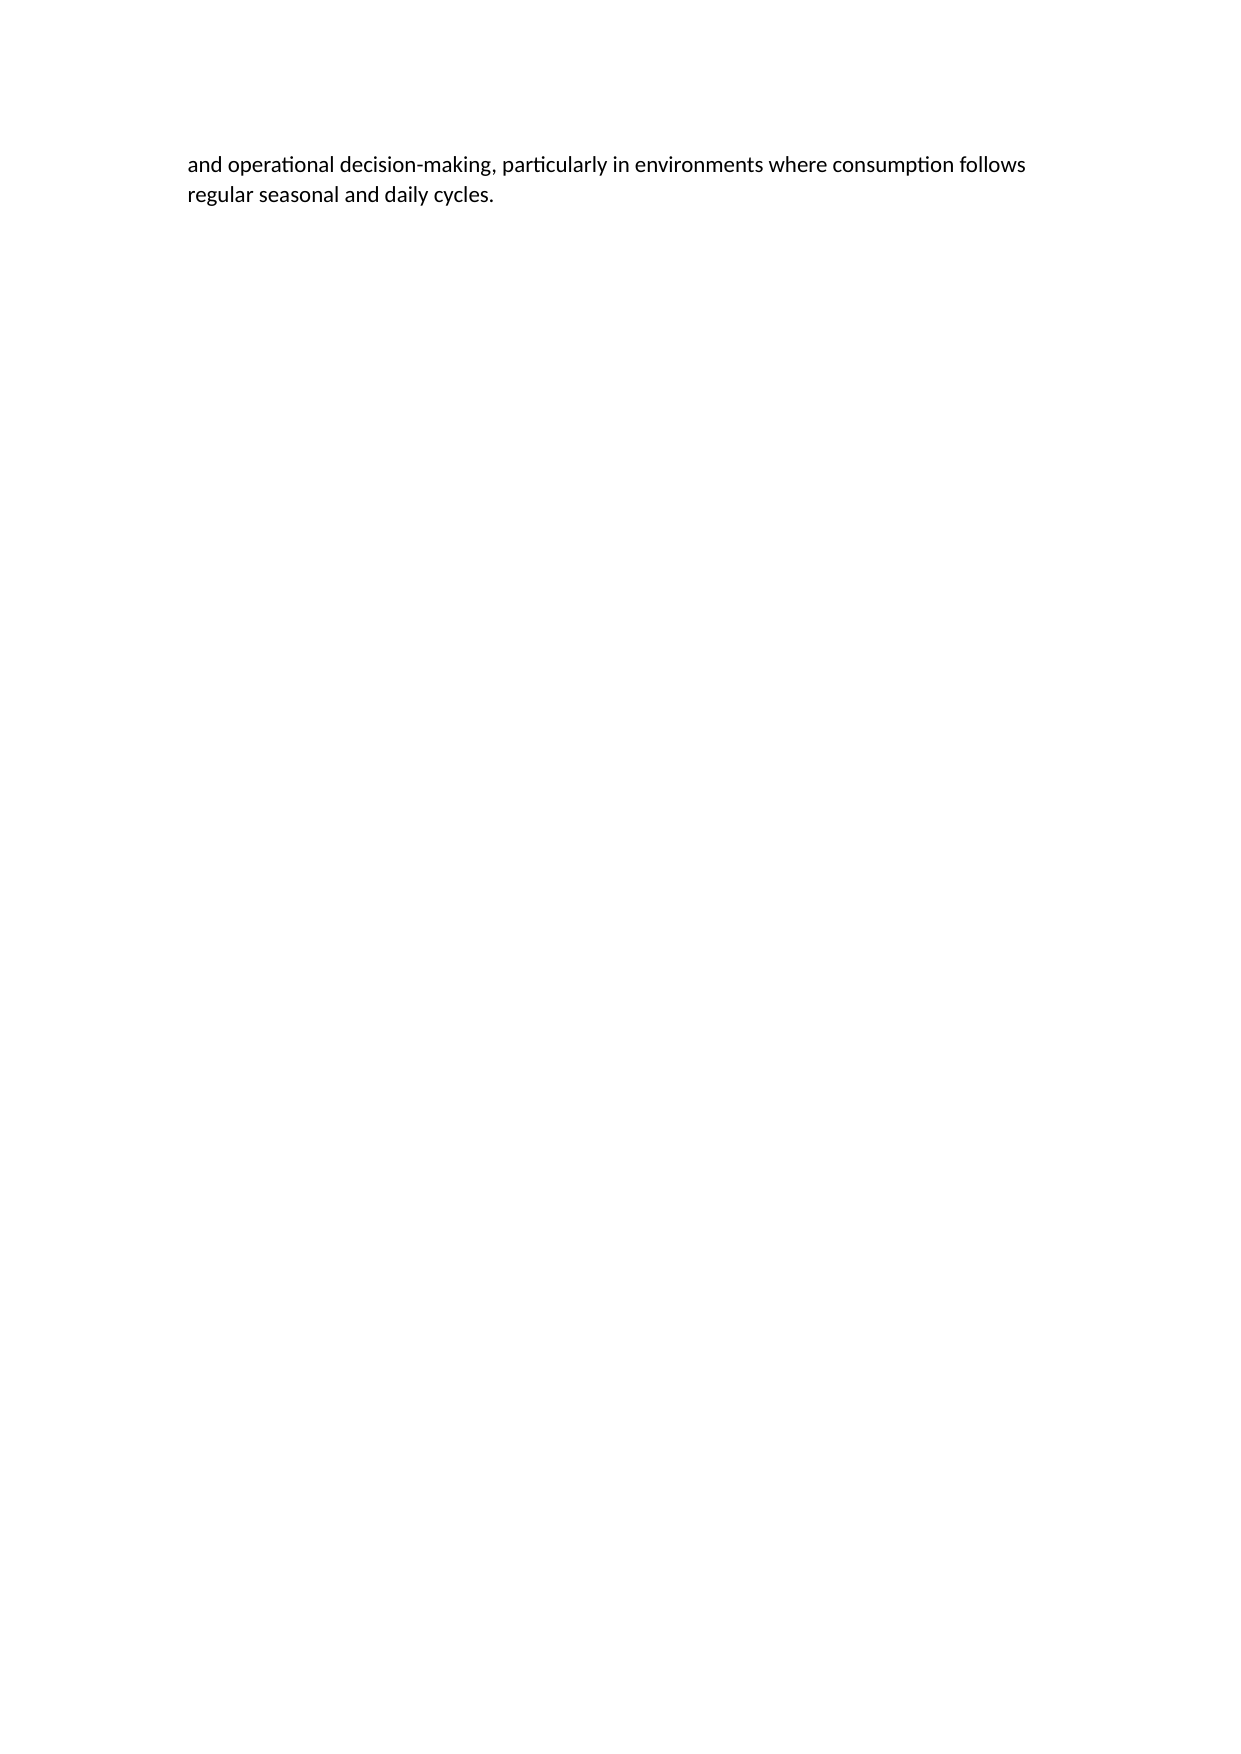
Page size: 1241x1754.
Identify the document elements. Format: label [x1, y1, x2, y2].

text [187, 150, 1053, 208]
